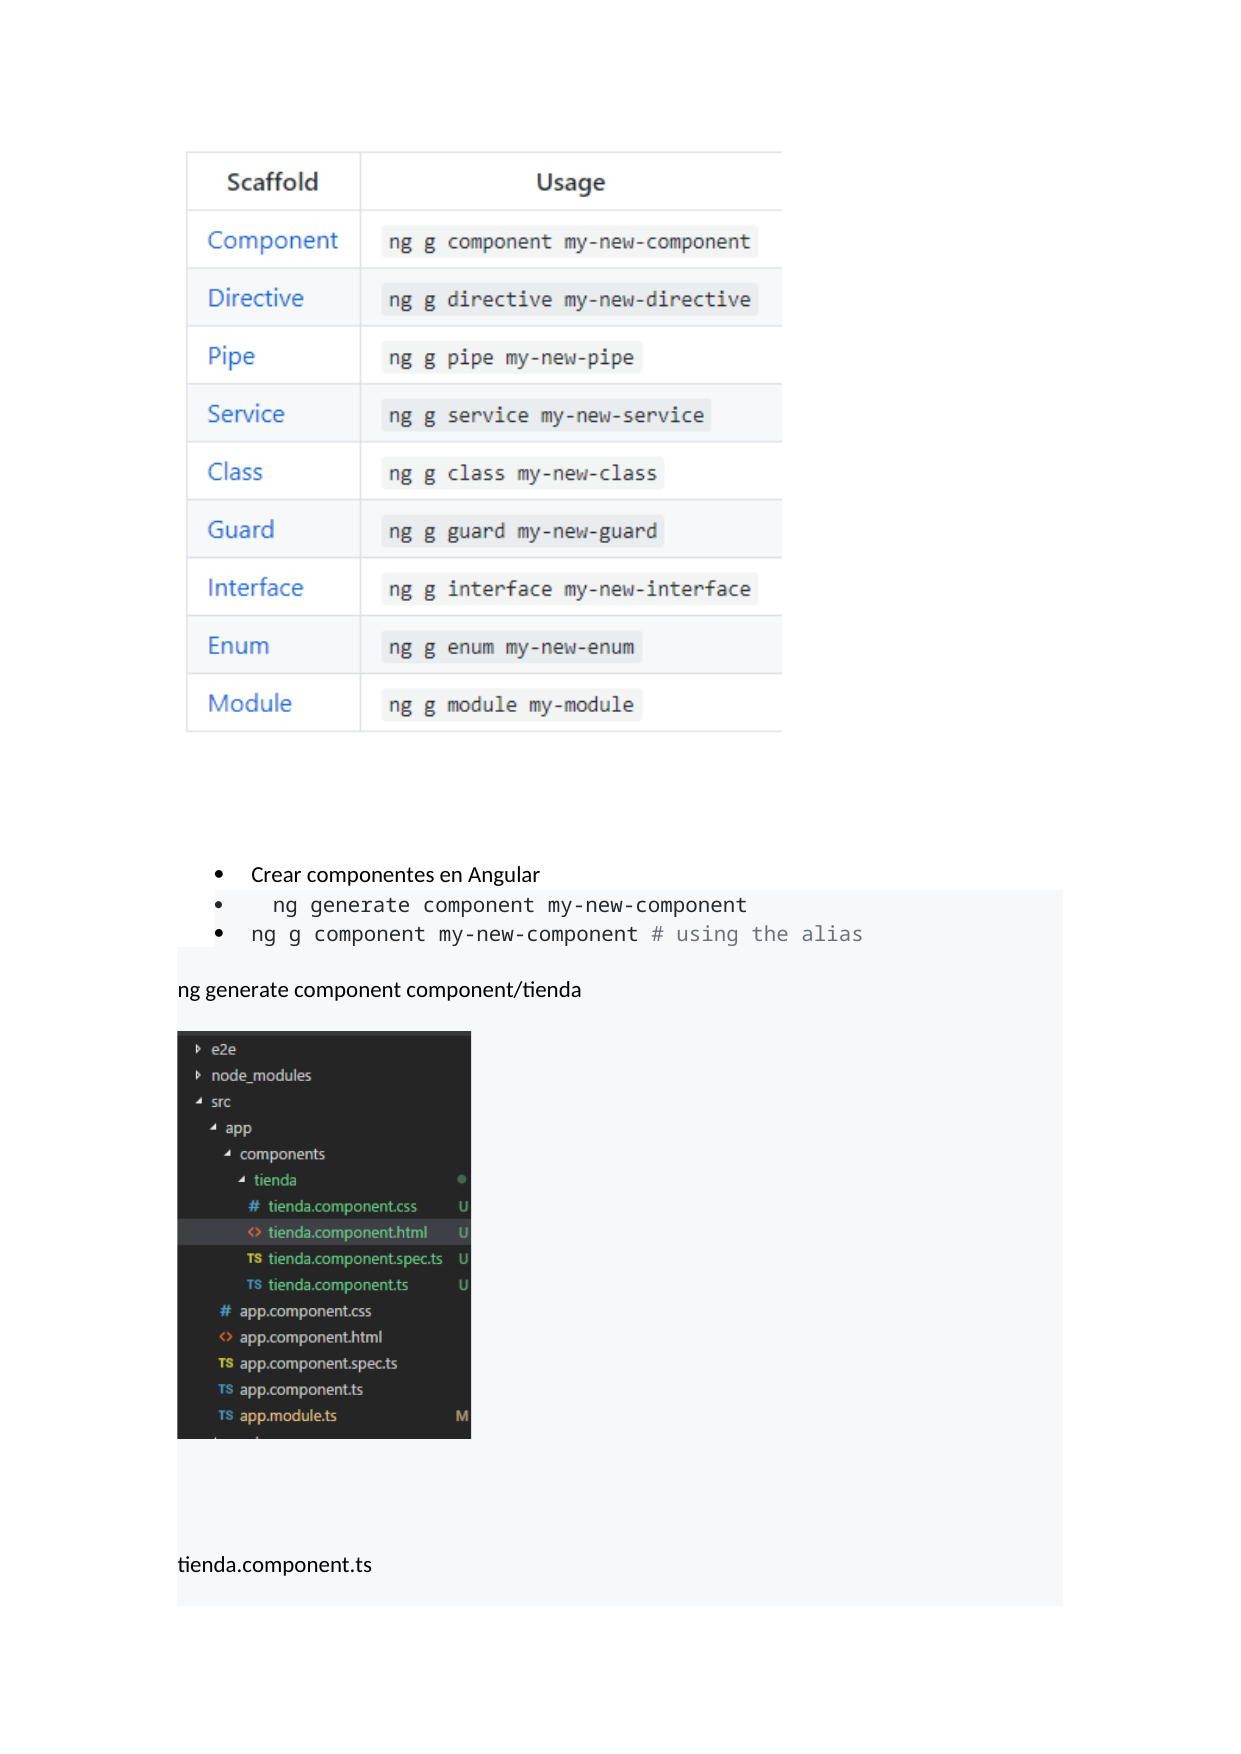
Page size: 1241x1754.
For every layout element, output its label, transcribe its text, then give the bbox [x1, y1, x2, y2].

picture [177, 147, 782, 748]
text tienda.component.ts [177, 1550, 1063, 1578]
list ng generate component my-new-component [215, 890, 1063, 919]
text ng generate component component/tienda [177, 975, 1063, 1003]
list ng g component my-new-component # using the alias [215, 919, 1063, 947]
list Crear componentes en Angular [215, 860, 1063, 888]
picture [177, 1031, 472, 1439]
